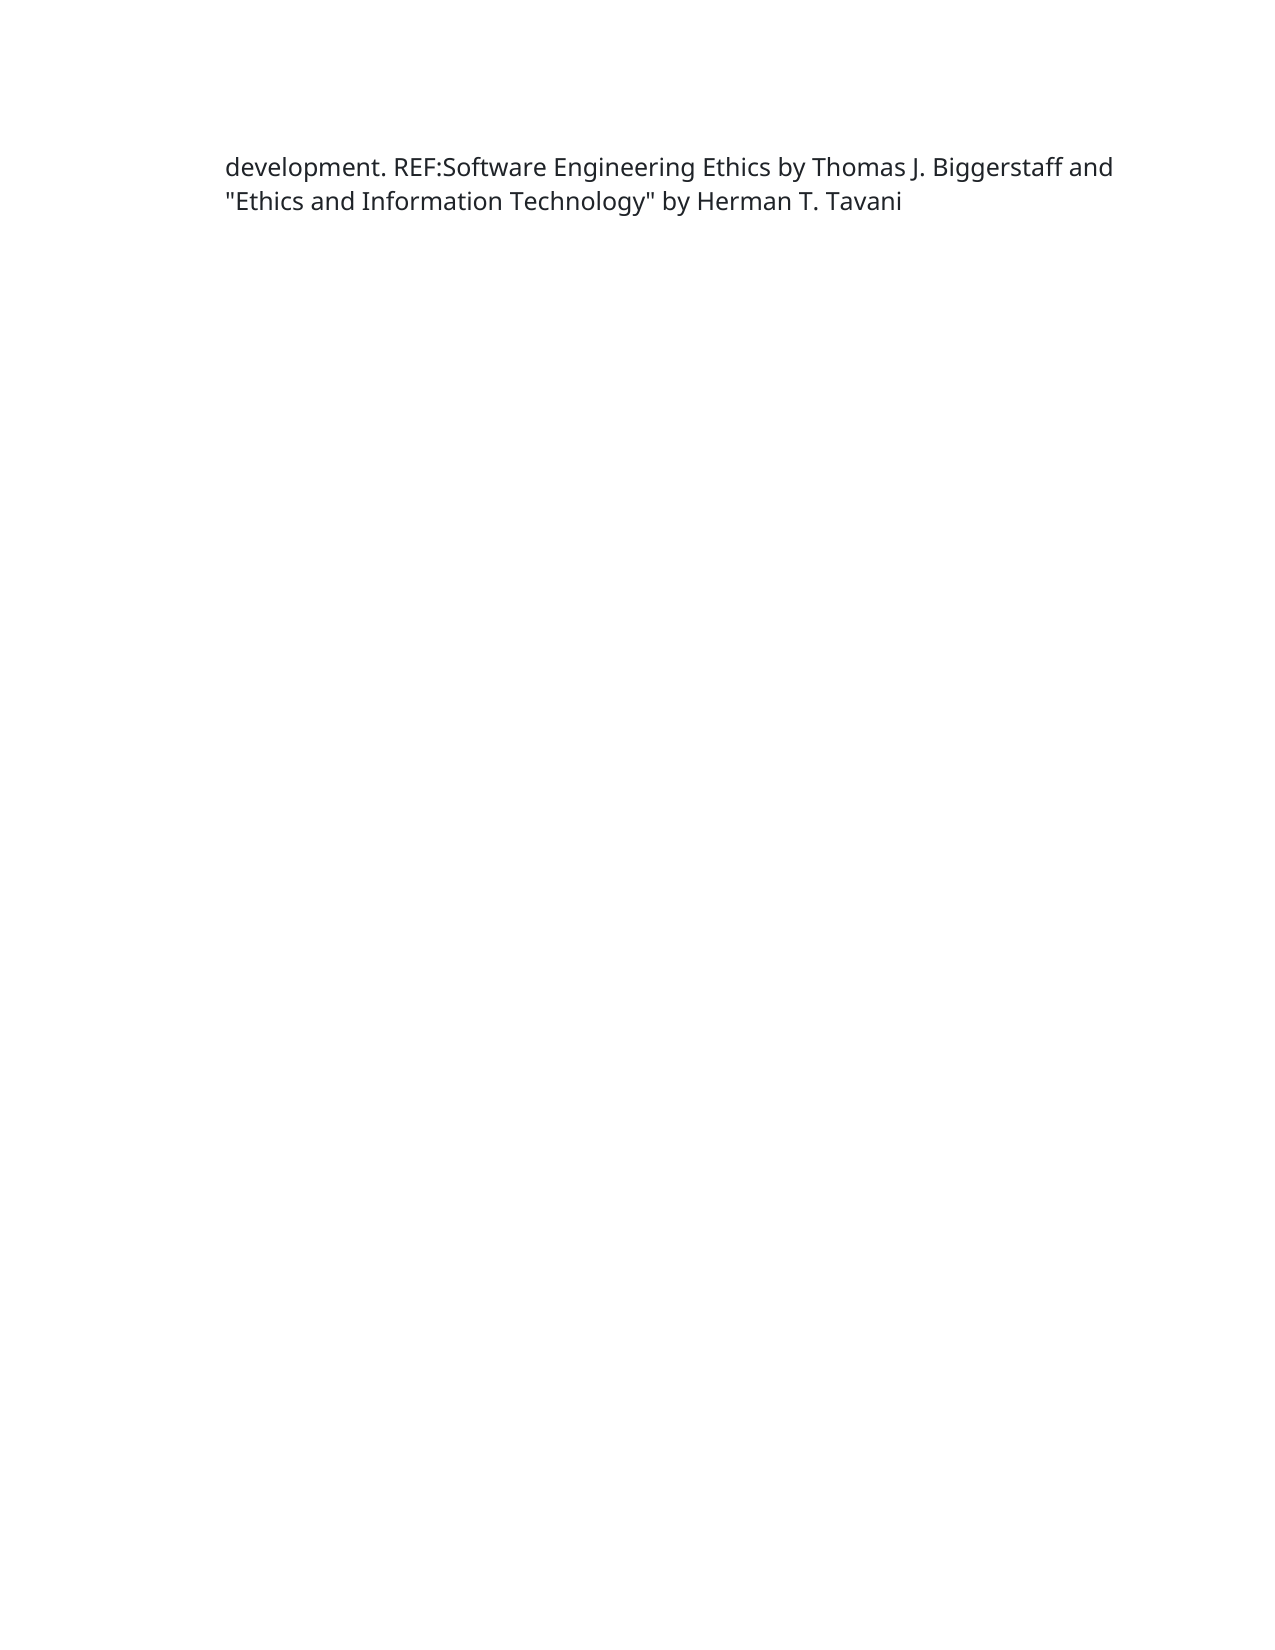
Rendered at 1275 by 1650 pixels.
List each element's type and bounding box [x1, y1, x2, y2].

list [187, 150, 1125, 218]
